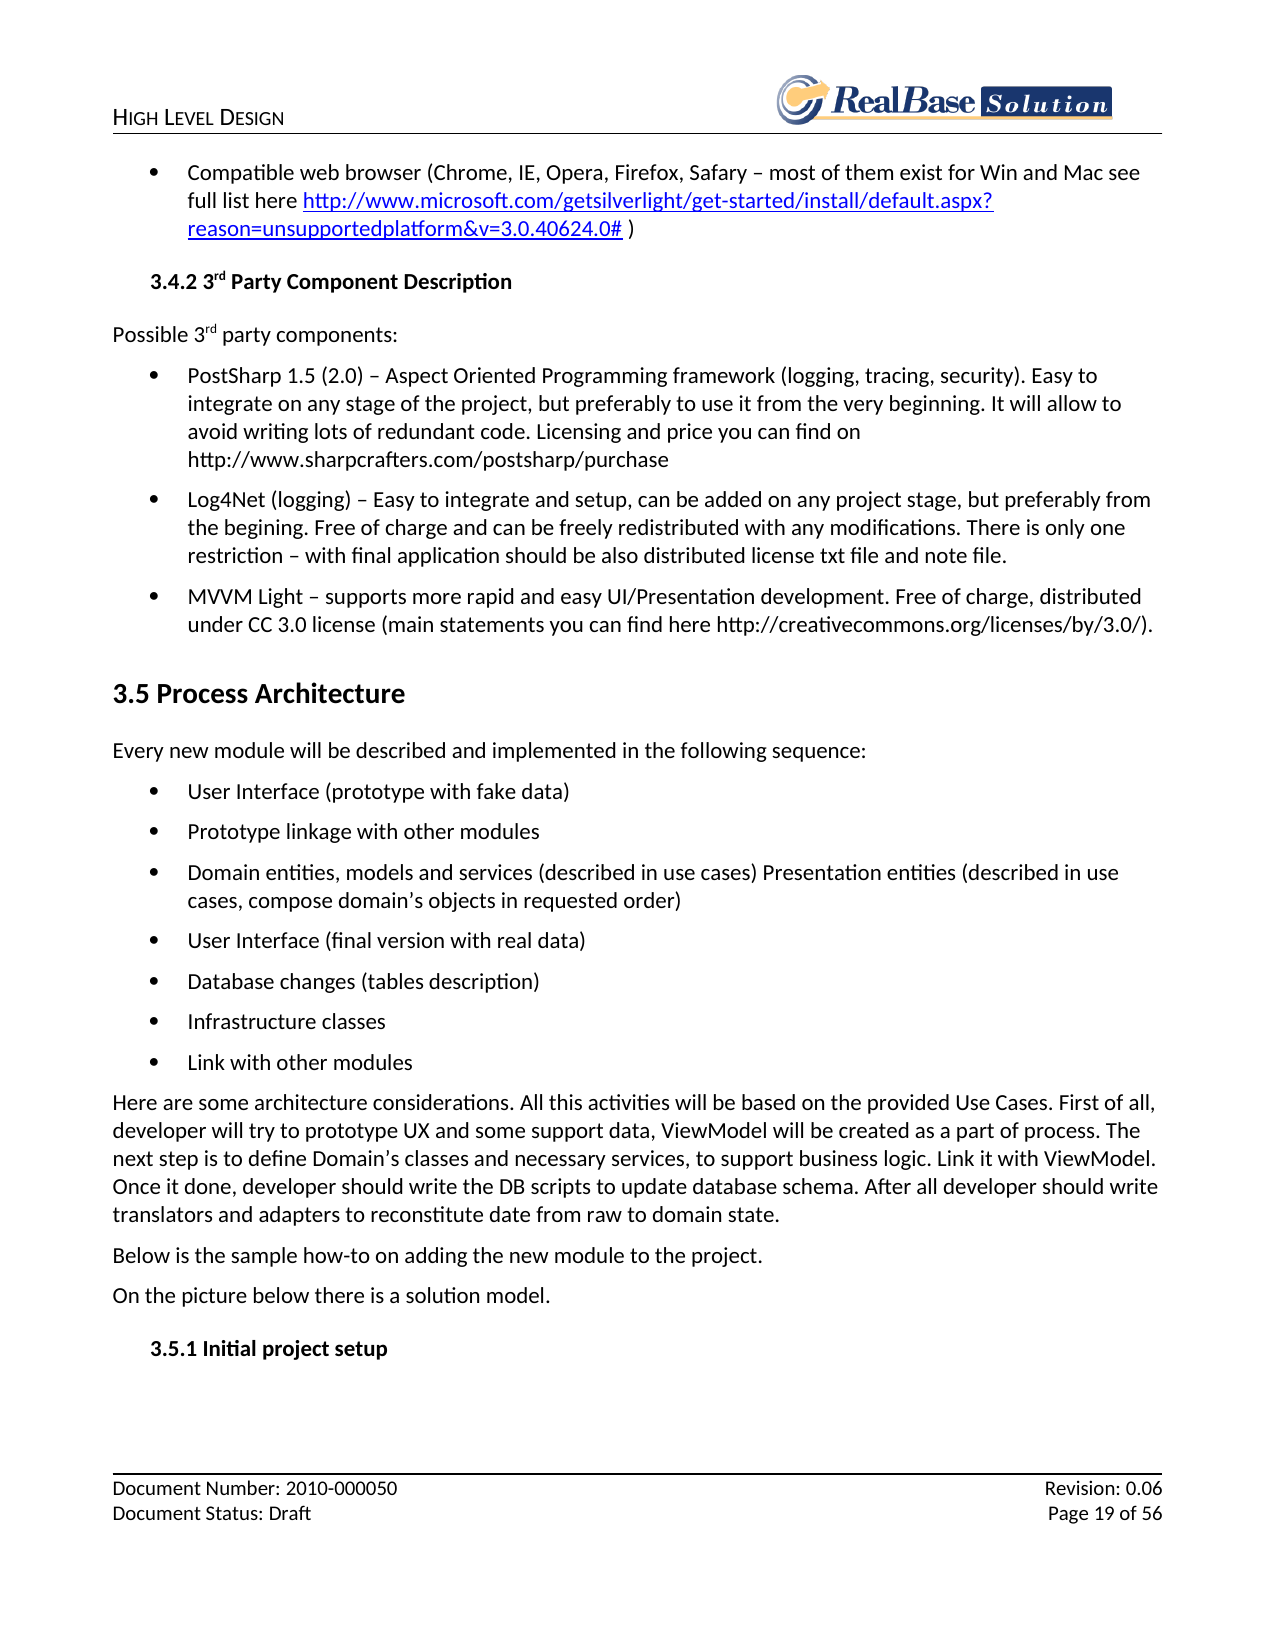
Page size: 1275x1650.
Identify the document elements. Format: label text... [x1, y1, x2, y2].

list MVVM Light – supports more rapid and easy UI/Presentation development. Free of charge, distributed under CC 3.0 license (main statements you can find here http://creativecommons.org/licenses/by/3.0/). [150, 582, 1162, 638]
list User Interface (final version with real data) [150, 926, 1162, 954]
subtitle 3rd Party Component Description [150, 267, 1162, 295]
text Possible 3rd party components: [112, 320, 1162, 348]
list Prototype linkage with other modules [150, 817, 1162, 845]
subtitle Initial project setup [150, 1334, 1162, 1363]
list Domain entities, models and services (described in use cases) Presentation entities (described in use cases, compose domain’s objects in requested order) [150, 858, 1162, 914]
list Link with other modules [150, 1048, 1162, 1076]
text Here are some architecture considerations. All this activities will be based on the provided Use Cases. First of all, developer will try to prototype UX and some support data, ViewModel will be created as a part of process. The next step is to define Domain’s classes and necessary services, to support business logic. Link it with ViewModel. Once it done, developer should write the DB scripts to update database schema. After all developer should write translators and adapters to reconstitute date from raw to domain state. [112, 1088, 1162, 1228]
picture [776, 75, 1113, 125]
list Database changes (tables description) [150, 967, 1162, 995]
text Below is the sample how-to on adding the new module to the project. [112, 1241, 1162, 1269]
list PostSharp 1.5 (2.0) – Aspect Oriented Programming framework (logging, tracing, security). Easy to integrate on any stage of the project, but preferably to use it from the very beginning. It will allow to avoid writing lots of redundant code. Licensing and price you can find on http://www.sharpcrafters.com/postsharp/purchase [150, 361, 1162, 473]
text On the picture below there is a solution model. [112, 1282, 1162, 1309]
list Compatible web browser (Chrome, IE, Opera, Firefox, Safary – most of them exist for Win and Mac see full list here http://www.microsoft.com/getsilverlight/get-started/install/default.aspx?reason=unsupportedplatform&v=3.0.40624.0# ) [150, 158, 1162, 242]
subtitle Process Architecture [112, 676, 1162, 711]
list Log4Net (logging) – Easy to integrate and setup, can be added on any project stage, but preferably from the begining. Free of charge and can be freely redistributed with any modifications. There is only one restriction – with final application should be also distributed license txt file and note file. [150, 486, 1162, 569]
text Every new module will be described and implemented in the following sequence: [112, 736, 1162, 764]
list User Interface (prototype with fake data) [150, 777, 1162, 805]
list Infrastructure classes [150, 1007, 1162, 1035]
